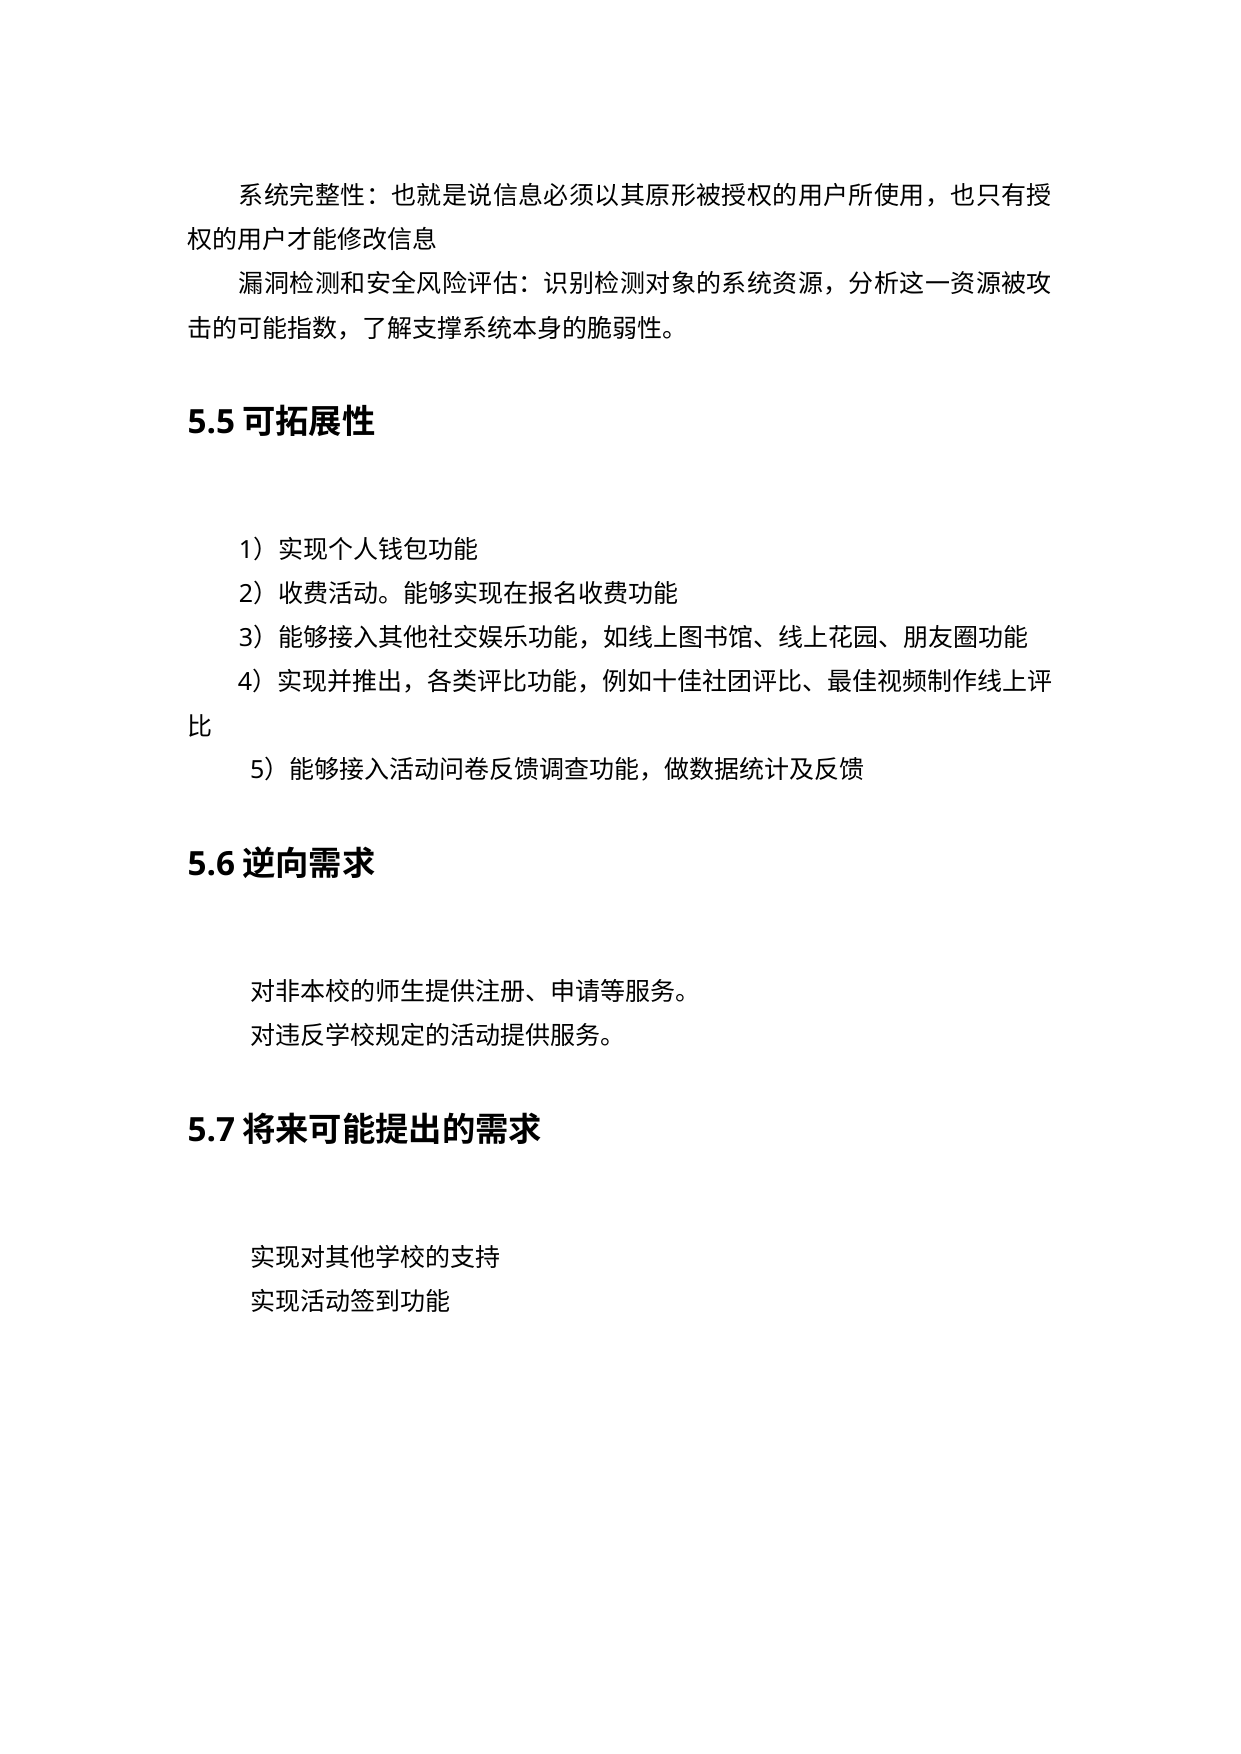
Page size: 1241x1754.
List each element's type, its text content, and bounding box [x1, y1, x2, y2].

text 对非本校的师生提供注册、申请等服务。 [187, 968, 1053, 1012]
text 5）能够接入活动问卷反馈调查功能，做数据统计及反馈 [187, 746, 1053, 790]
text 1）实现个人钱包功能 [187, 526, 1053, 570]
subtitle 5.5可拓展性 [187, 375, 1053, 463]
text 漏洞检测和安全风险评估：识别检测对象的系统资源，分析这一资源被攻击的可能指数，了解支撑系统本身的脆弱性。 [187, 260, 1053, 348]
text 对违反学校规定的活动提供服务。 [187, 1012, 1053, 1056]
subtitle 5.6逆向需求 [187, 817, 1053, 905]
subtitle 5.7将来可能提出的需求 [187, 1083, 1053, 1171]
text 4）实现并推出，各类评比功能，例如十佳社团评比、最佳视频制作线上评比 [187, 658, 1053, 746]
text 实现活动签到功能 [187, 1278, 1053, 1322]
text 2）收费活动。能够实现在报名收费功能 [187, 570, 1053, 614]
text 3）能够接入其他社交娱乐功能，如线上图书馆、线上花园、朋友圈功能 [187, 614, 1053, 658]
text 实现对其他学校的支持 [187, 1233, 1053, 1278]
text 系统完整性：也就是说信息必须以其原形被授权的用户所使用，也只有授权的用户才能修改信息 [187, 172, 1053, 260]
